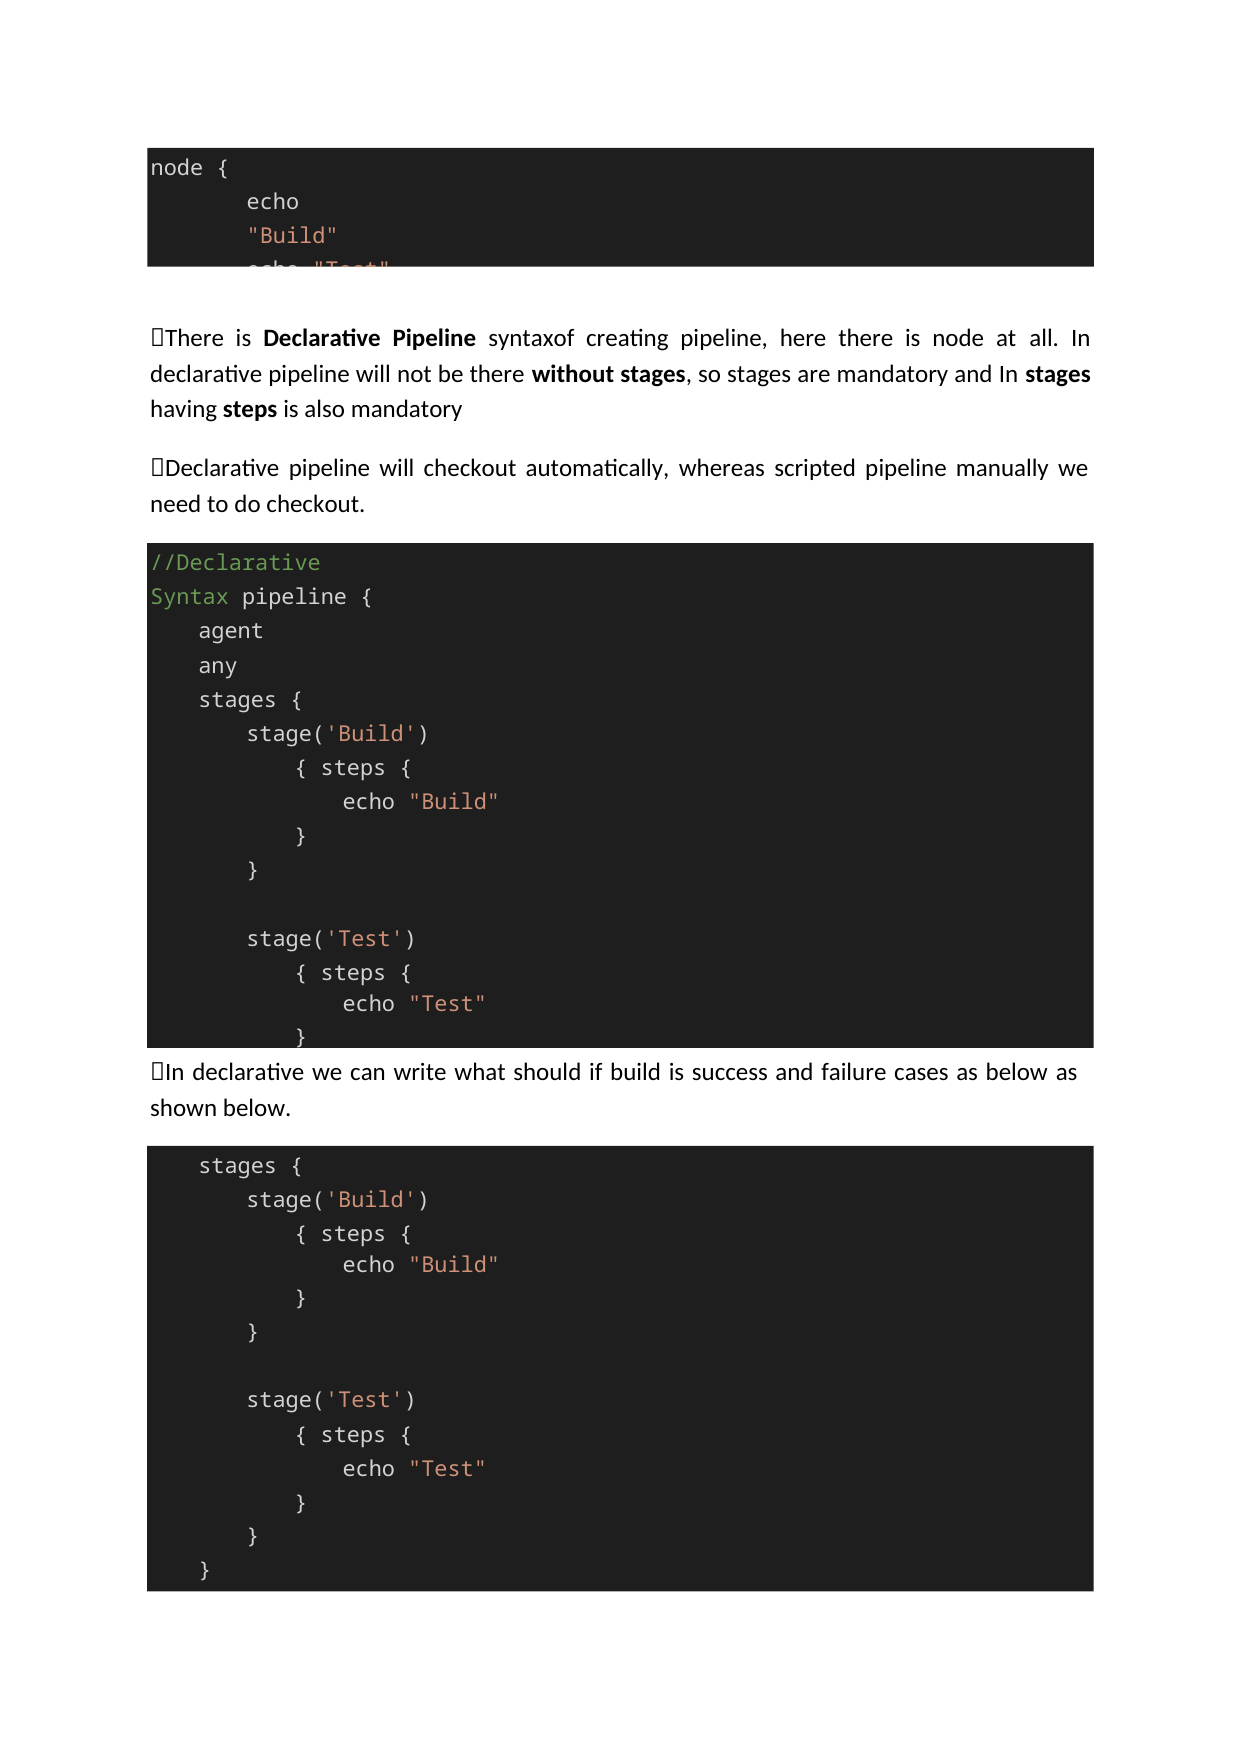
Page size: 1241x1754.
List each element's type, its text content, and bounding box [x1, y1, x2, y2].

text There is Declarative Pipeline syntaxof creating pipeline, here there is node at all. In declarative pipeline will not be there without stages, so stages are mandatory and In stages having steps is also mandatory [150, 320, 1091, 424]
text In declarative we can write what should if build is success and failure cases as below as shown below. [150, 1048, 1091, 1122]
text Declarative pipeline will checkout automatically, whereas scripted pipeline manually we need to do checkout. [150, 449, 1090, 518]
